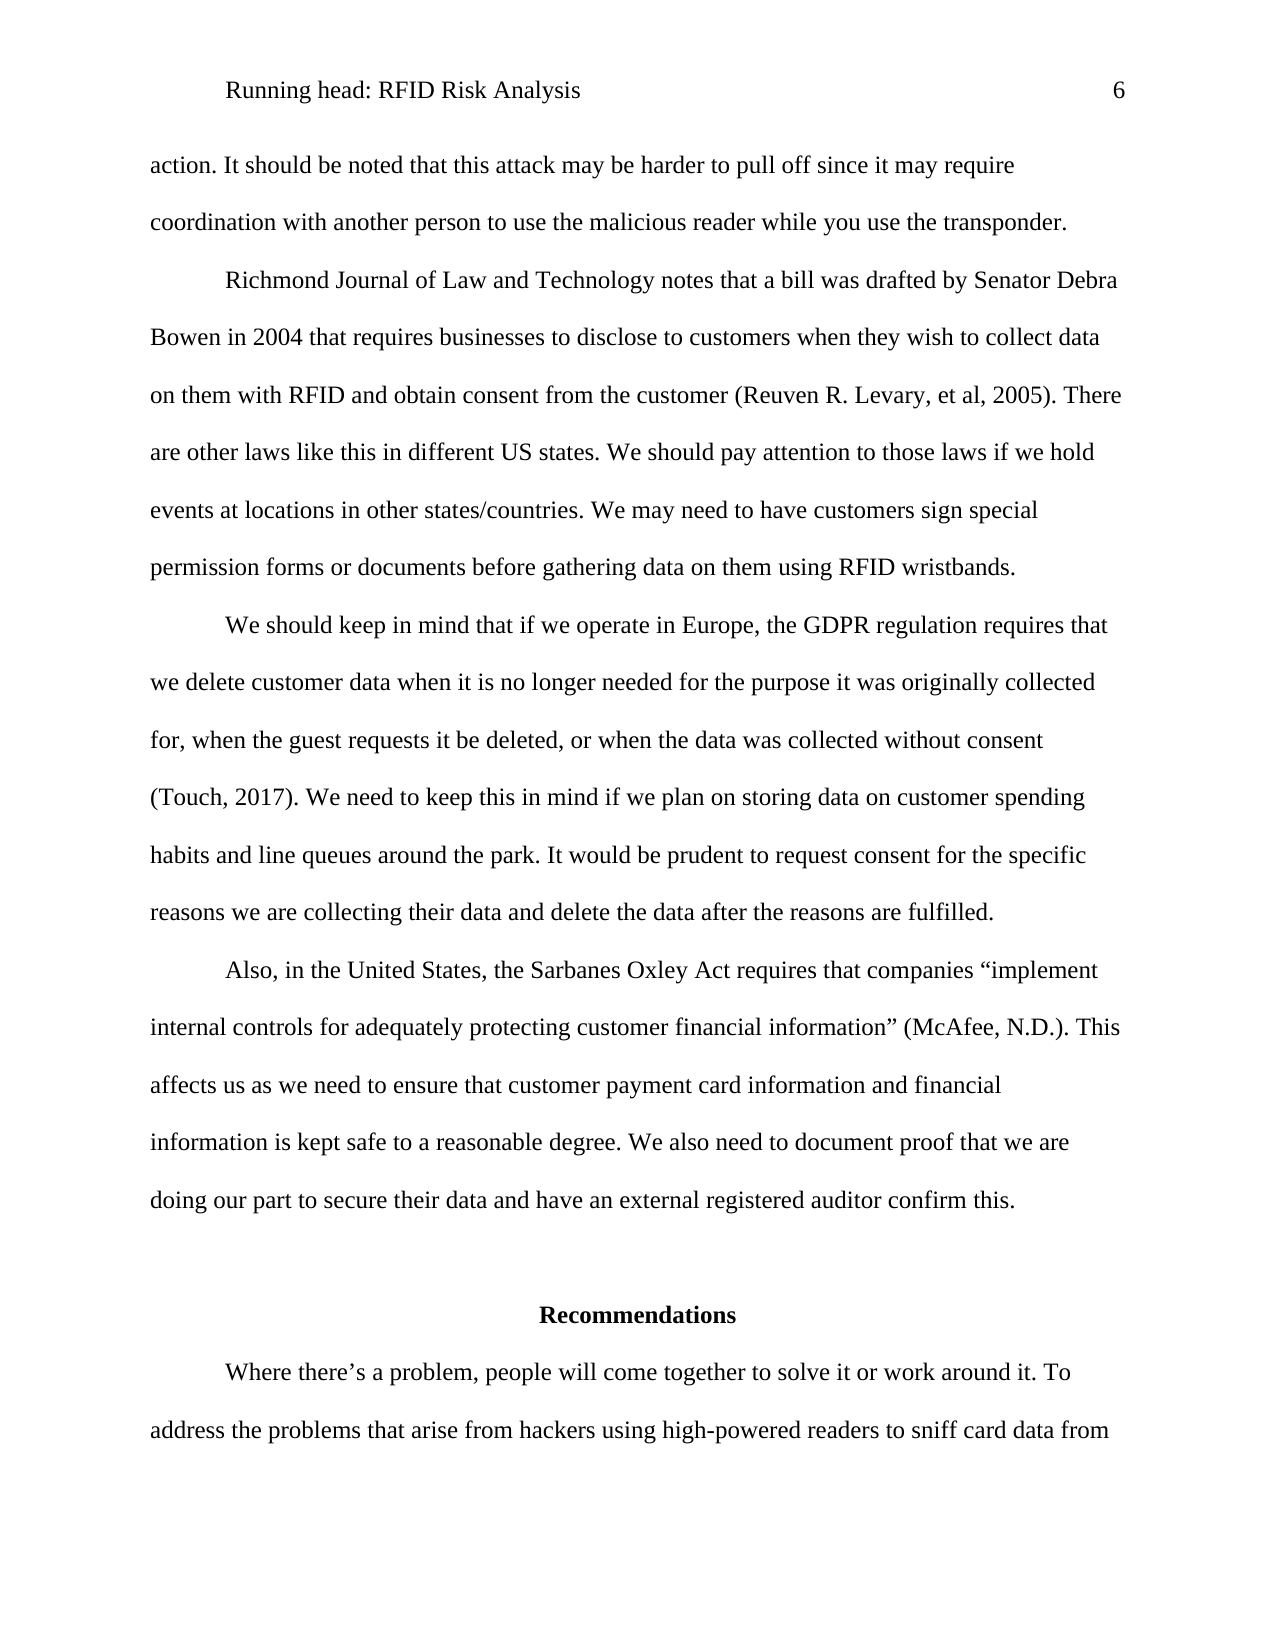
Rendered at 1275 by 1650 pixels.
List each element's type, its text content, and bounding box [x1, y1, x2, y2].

text Richmond Journal of Law and Technology notes that a bill was drafted by Senator Debra Bowen in 2004 that requires businesses to disclose to customers when they wish to collect data on them with RFID and obtain consent from the customer (Reuven R. Levary, et al, 2005). There are other laws like this in different US states. We should pay attention to those laws if we hold events at locations in other states/countries. We may need to have customers sign special permission forms or documents before gathering data on them using RFID wristbands. [150, 265, 1125, 581]
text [150, 1357, 1125, 1444]
text We should keep in mind that if we operate in Europe, the GDPR regulation requires that we delete customer data when it is no longer needed for the purpose it was originally collected for, when the guest requests it be deleted, or when the data was collected without consent (Touch, 2017). We need to keep this in mind if we plan on storing data on customer spending habits and line queues around the park. It would be prudent to request consent for the specific reasons we are collecting their data and delete the data after the reasons are fulfilled. [150, 610, 1125, 926]
text Also, in the United States, the Sarbanes Oxley Act requires that companies “implement internal controls for adequately protecting customer financial information” (McAfee, N.D.). This affects us as we need to ensure that customer payment card information and financial information is kept safe to a reasonable degree. We also need to document proof that we are doing our part to secure their data and have an external registered auditor confirm this. [150, 955, 1125, 1271]
subtitle Recommendations [150, 1300, 1125, 1329]
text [150, 150, 1125, 236]
